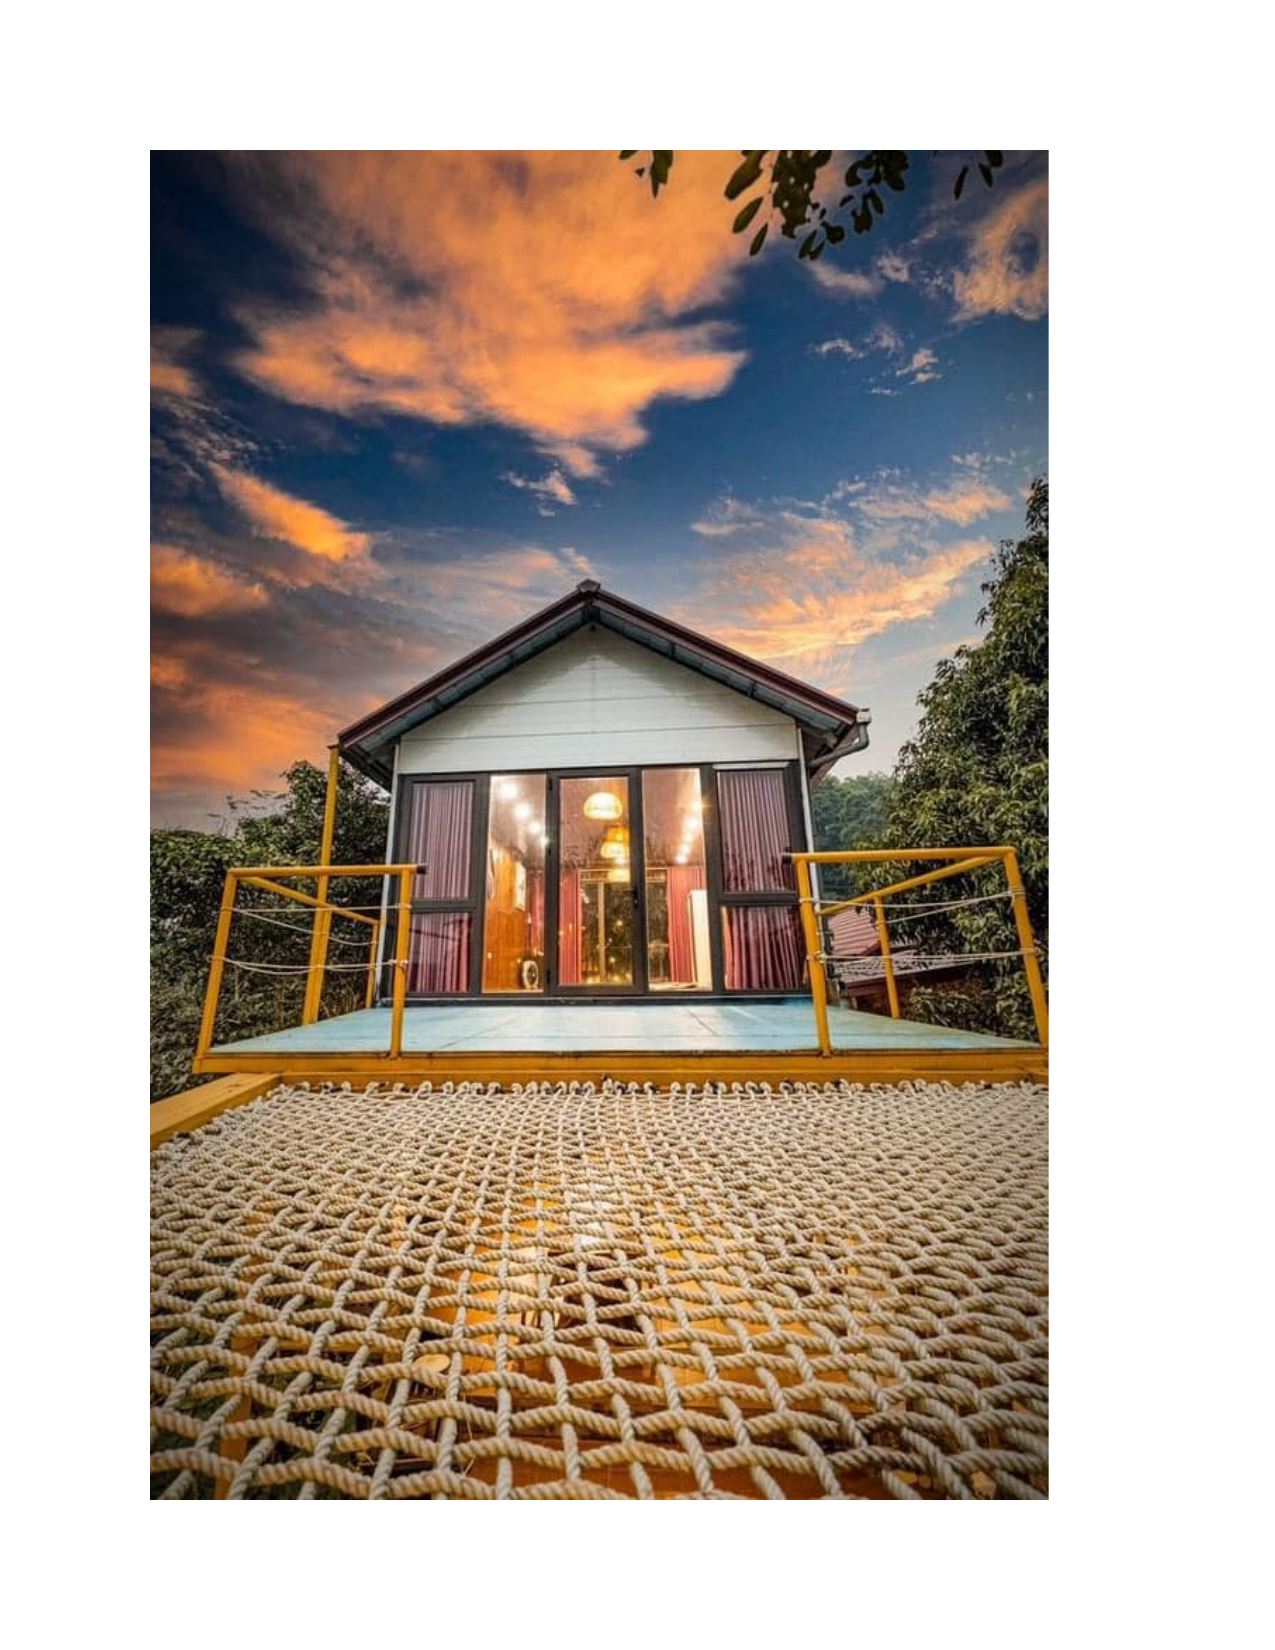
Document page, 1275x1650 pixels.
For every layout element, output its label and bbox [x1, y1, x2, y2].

picture [150, 150, 1049, 1500]
